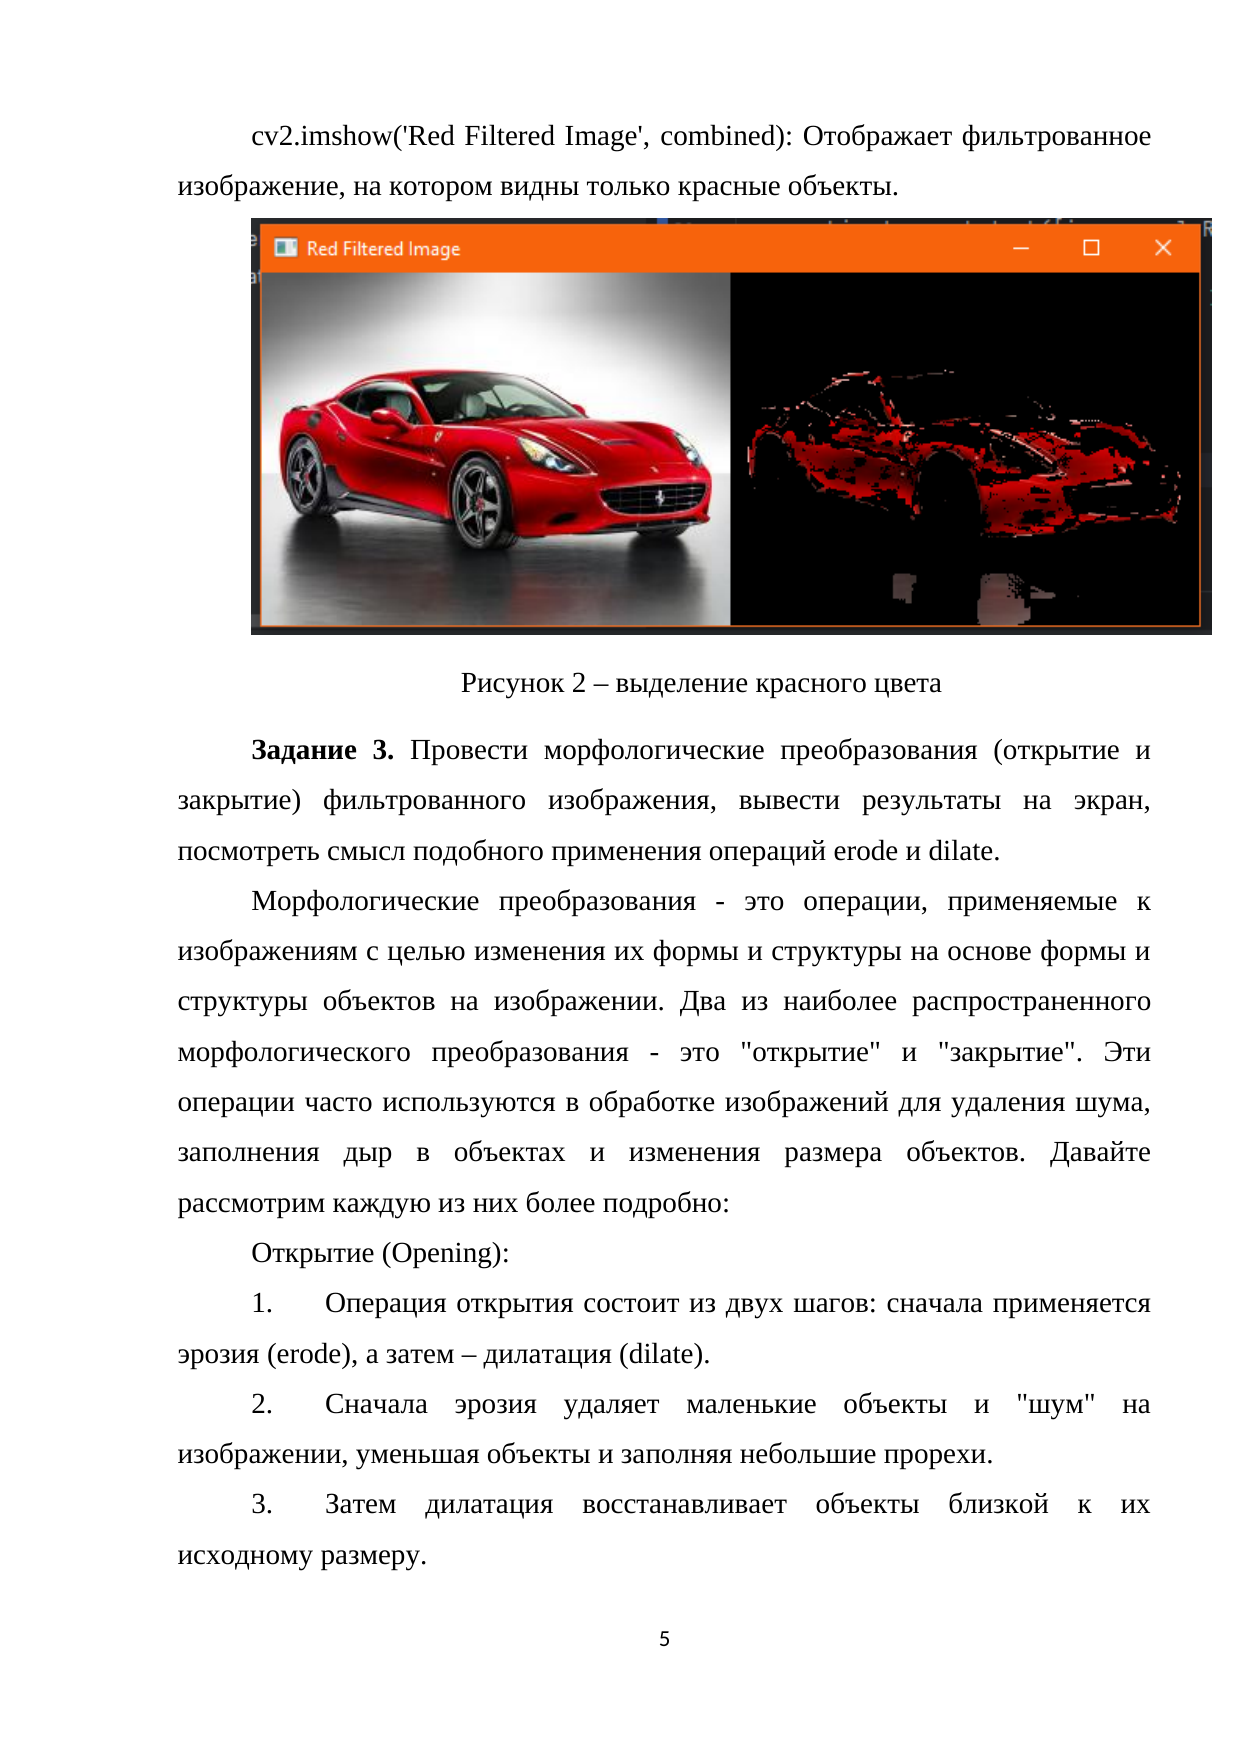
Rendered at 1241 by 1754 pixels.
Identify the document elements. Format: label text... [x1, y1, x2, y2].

list Операция открытия состоит из двух шагов: сначала применяется эрозия (erode), а затем – дилатация (dilate). [177, 1285, 1152, 1369]
text Задание 3. Провести морфологические преобразования (открытие и закрытие) фильтрованного изображения, вывести результаты на экран, посмотреть смысл подобного применения операций erode и dilate. [177, 732, 1152, 866]
text Рисунок 2 – выделение красного цвета [177, 665, 1152, 698]
picture [251, 218, 1212, 635]
list Сначала эрозия удаляет маленькие объекты и "шум" на изображении, уменьшая объекты и заполняя небольшие прорехи. [177, 1386, 1152, 1470]
list Затем дилатация восстанавливает объекты близкой к их исходному размеру. [177, 1487, 1152, 1571]
text cv2.imshow('Red Filtered Image', combined): Отображает фильтрованное изображение, на котором видны только красные объекты. [177, 118, 1152, 202]
text Морфологические преобразования - это операции, применяемые к изображениям с целью изменения их формы и структуры на основе формы и структуры объектов на изображении. Два из наиболее распространенного морфологического преобразования - это "открытие" и "закрытие". Эти операции часто используются в обработке изображений для удаления шума, заполнения дыр в объектах и изменения размера объектов. Давайте рассмотрим каждую из них более подробно: [177, 883, 1152, 1218]
text Открытие (Opening): [177, 1235, 1152, 1269]
